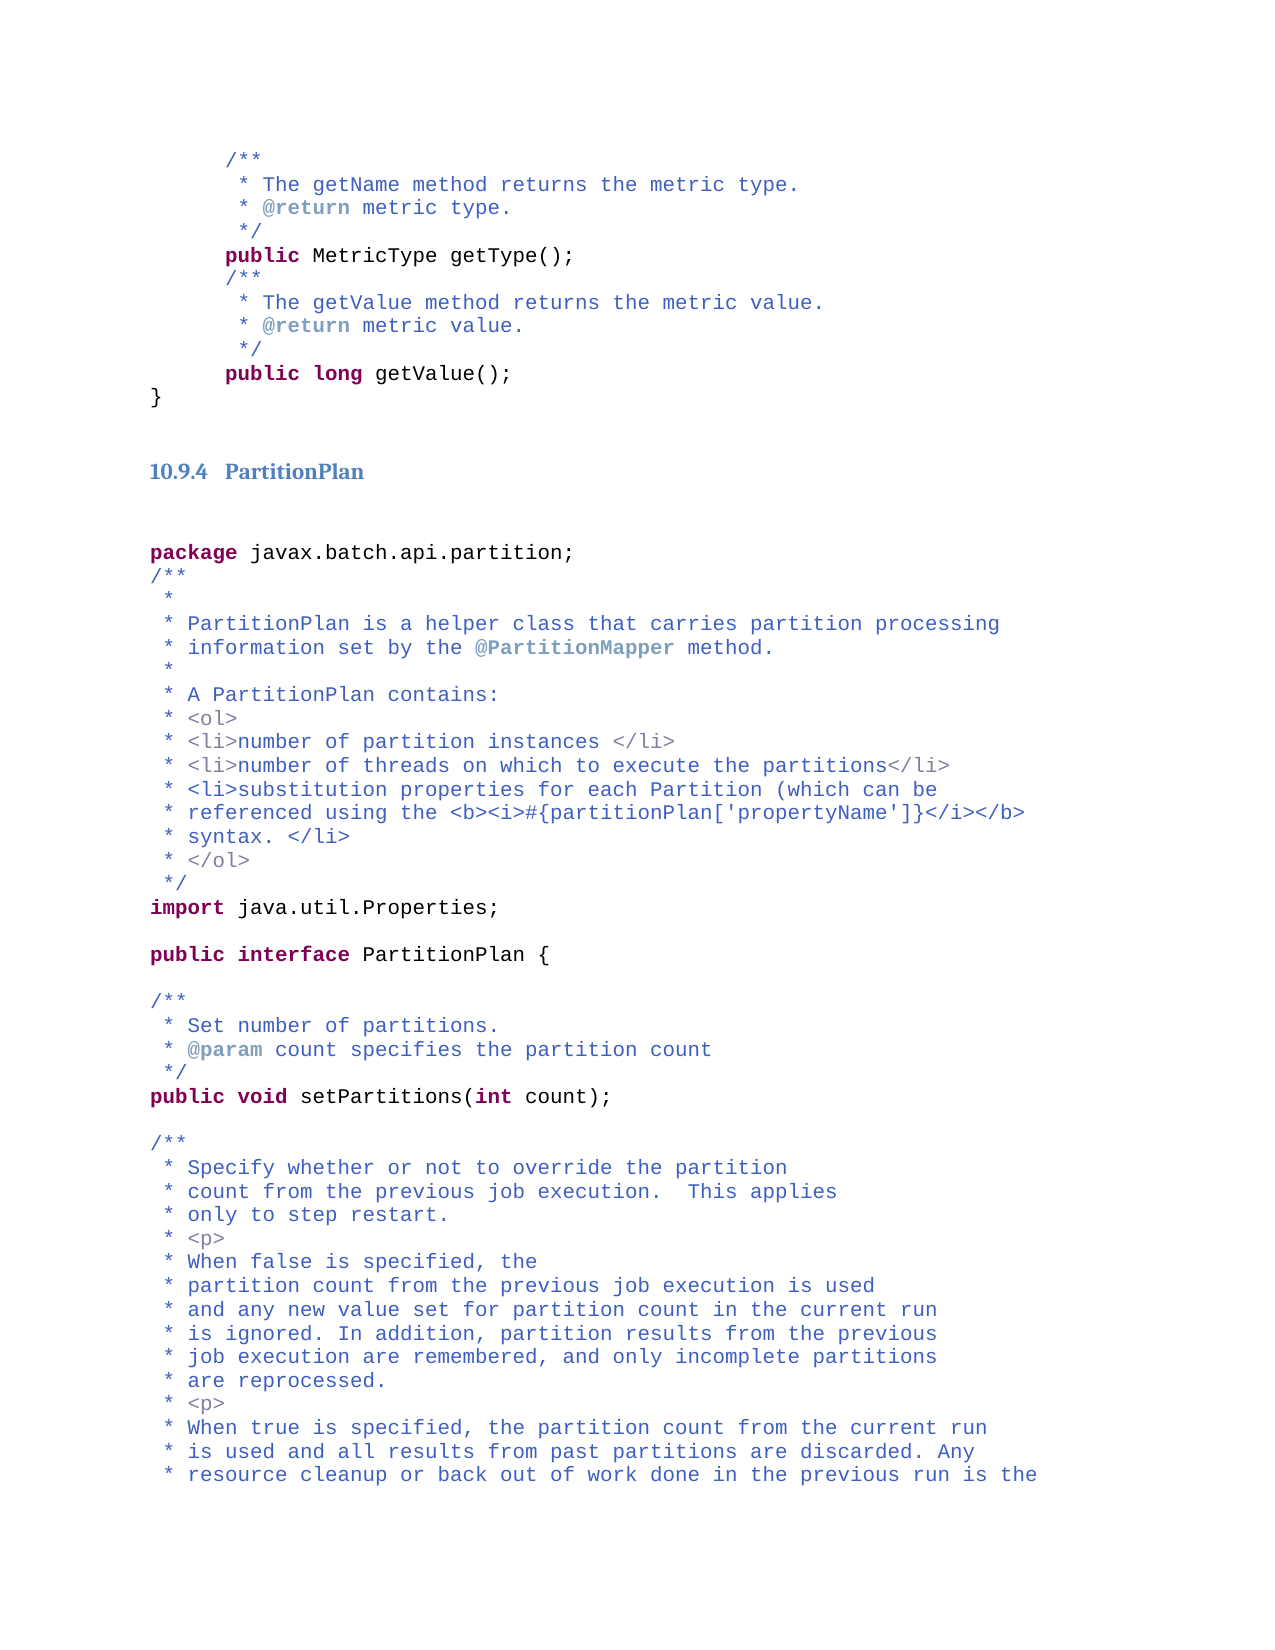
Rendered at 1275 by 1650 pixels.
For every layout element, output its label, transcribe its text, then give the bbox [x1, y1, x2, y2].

subtitle PartitionPlan [150, 459, 1125, 485]
text * The getName method returns the metric type. [150, 174, 1125, 197]
text * <p> [150, 1393, 1125, 1417]
text * and any new value set for partition count in the current run [150, 1299, 1125, 1322]
text * job execution are remembered, and only incomplete partitions [150, 1346, 1125, 1370]
text * PartitionPlan is a helper class that carries partition processing [150, 613, 1125, 637]
text * A PartitionPlan contains: [150, 684, 1125, 708]
text import java.util.Properties; [150, 897, 1125, 921]
text * count from the previous job execution. This applies [150, 1181, 1125, 1204]
text * @param count specifies the partition count [150, 1039, 1125, 1062]
text * resource cleanup or back out of work done in the previous run is the [150, 1464, 1125, 1488]
text * @return metric type. [150, 197, 1125, 221]
text * referenced using the <b><i>#{partitionPlan['propertyName']}</i></b> [150, 802, 1125, 826]
text /** [150, 268, 1125, 292]
text /** [150, 566, 1125, 589]
text * When false is specified, the [150, 1252, 1125, 1275]
text /** [150, 991, 1125, 1015]
text */ [150, 339, 1125, 363]
text /** [150, 150, 1125, 174]
text * only to step restart. [150, 1204, 1125, 1228]
text * [150, 589, 1125, 613]
text public void setPartitions(int count); [150, 1086, 1125, 1110]
text public long getValue(); [150, 363, 1125, 386]
text public interface PartitionPlan { [150, 944, 1125, 968]
text * syntax. </li> [150, 826, 1125, 849]
text * <p> [150, 1228, 1125, 1252]
text * is ignored. In addition, partition results from the previous [150, 1322, 1125, 1346]
text * <li>substitution properties for each Partition (which can be [150, 779, 1125, 802]
text */ [150, 873, 1125, 897]
text * information set by the @PartitionMapper method. [150, 637, 1125, 660]
text public MetricType getType(); [150, 244, 1125, 268]
text * Set number of partitions. [150, 1015, 1125, 1039]
text * <li>number of threads on which to execute the partitions</li> [150, 755, 1125, 779]
text package javax.batch.api.partition; [150, 542, 1125, 566]
text * [150, 660, 1125, 684]
text * @return metric value. [150, 316, 1125, 339]
text * are reprocessed. [150, 1370, 1125, 1393]
text * <ol> [150, 708, 1125, 731]
text * When true is specified, the partition count from the current run [150, 1417, 1125, 1441]
text * Specify whether or not to override the partition [150, 1157, 1125, 1181]
text * <li>number of partition instances </li> [150, 731, 1125, 755]
text * </ol> [150, 849, 1125, 873]
text */ [150, 221, 1125, 244]
text * partition count from the previous job execution is used [150, 1275, 1125, 1299]
text /** [150, 1133, 1125, 1157]
text */ [150, 1062, 1125, 1086]
text * is used and all results from past partitions are discarded. Any [150, 1441, 1125, 1464]
text * The getValue method returns the metric value. [150, 292, 1125, 316]
text } [150, 386, 1125, 410]
